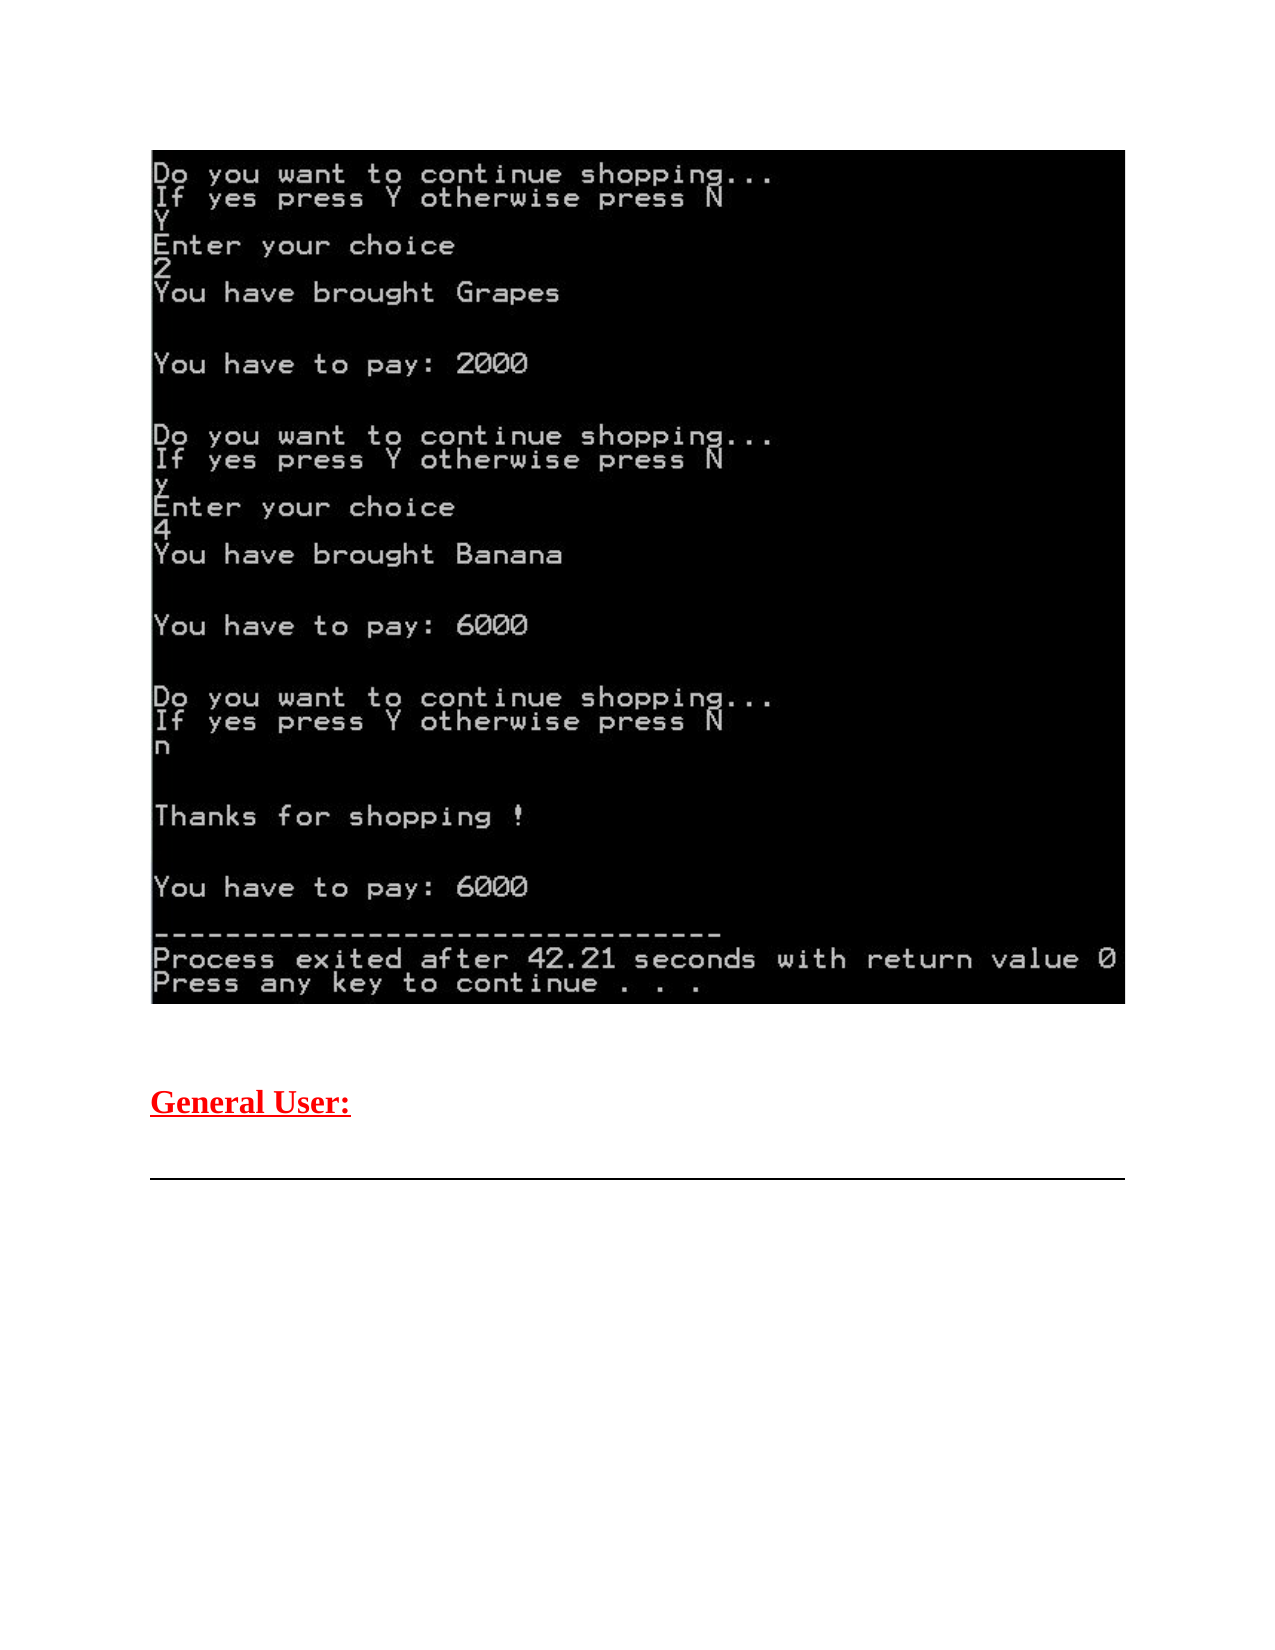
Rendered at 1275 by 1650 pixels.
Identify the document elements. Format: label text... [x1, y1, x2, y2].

picture [150, 150, 1125, 1004]
text General User: [150, 1082, 1125, 1121]
